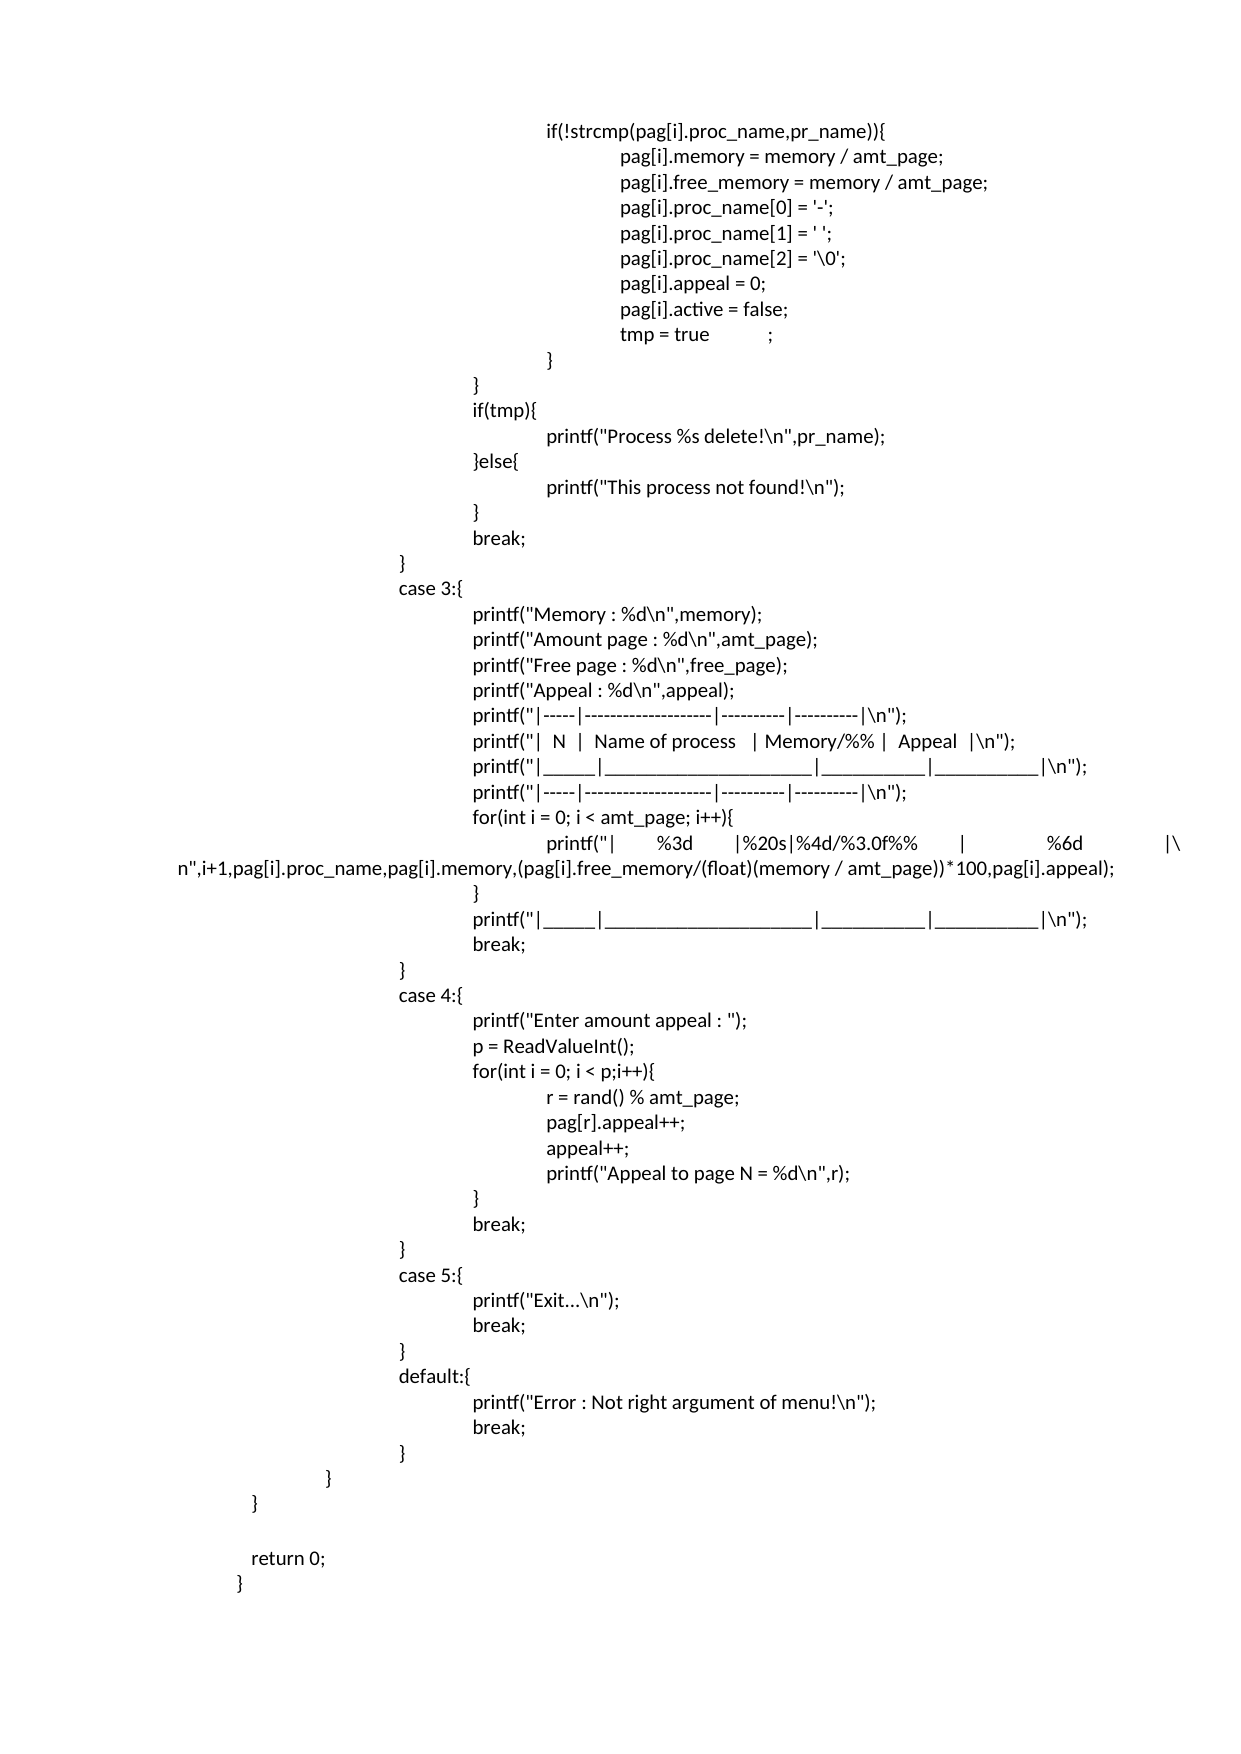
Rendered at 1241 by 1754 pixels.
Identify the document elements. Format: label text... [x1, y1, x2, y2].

text case 3:{ [177, 576, 1181, 601]
text printf("Amount page : %d\n",amt_page); [177, 626, 1181, 652]
text } [177, 1186, 1181, 1211]
text pag[i].free_memory = memory / amt_page; [177, 169, 1181, 194]
text printf("Appeal to page N = %d\n",r); [177, 1160, 1181, 1186]
text printf("Free page : %d\n",free_page); [177, 652, 1181, 677]
text } [177, 372, 1181, 398]
text } [177, 550, 1181, 576]
text if(tmp){ [177, 398, 1181, 423]
text break; [177, 931, 1181, 957]
text default:{ [177, 1363, 1181, 1389]
text tmp = true ; [177, 321, 1181, 347]
text } [177, 1338, 1181, 1363]
text } [177, 881, 1181, 906]
text printf("|_____|____________________|__________|__________|\n"); [177, 753, 1181, 779]
text pag[i].memory = memory / amt_page; [177, 143, 1181, 169]
text } [177, 1465, 1181, 1491]
text printf("Exit...\n"); [177, 1287, 1181, 1313]
text appeal++; [177, 1135, 1181, 1160]
text return 0; [177, 1545, 1181, 1570]
text } [177, 1491, 1181, 1516]
text pag[i].proc_name[1] = ' '; [177, 220, 1181, 245]
text printf("|-----|--------------------|----------|----------|\n"); [177, 703, 1181, 728]
text printf("Error : Not right argument of menu!\n"); [177, 1389, 1181, 1414]
text pag[i].proc_name[0] = '-'; [177, 194, 1181, 220]
text break; [177, 1313, 1181, 1338]
text pag[i].active = false; [177, 296, 1181, 321]
text case 4:{ [177, 982, 1181, 1008]
text for(int i = 0; i < p;i++){ [177, 1058, 1181, 1084]
text break; [177, 1211, 1181, 1236]
text printf("Enter amount appeal : "); [177, 1008, 1181, 1033]
text } [177, 1570, 1181, 1596]
text } [177, 1440, 1181, 1465]
text } [177, 499, 1181, 525]
text break; [177, 1414, 1181, 1440]
text printf("|_____|____________________|__________|__________|\n"); [177, 906, 1181, 931]
text break; [177, 525, 1181, 550]
text printf("|-----|--------------------|----------|----------|\n"); [177, 779, 1181, 804]
text for(int i = 0; i < amt_page; i++){ [177, 804, 1181, 830]
text } [177, 1236, 1181, 1262]
text } [177, 957, 1181, 982]
text if(!strcmp(pag[i].proc_name,pr_name)){ [177, 118, 1181, 143]
text printf("| %3d |%20s|%4d/%3.0f%% | %6d |\n",i+1,pag[i].proc_name,pag[i].memory,(pag[i].free_memory/(float)(memory / amt_page))*100,pag[i].appeal); [177, 830, 1181, 881]
text pag[r].appeal++; [177, 1109, 1181, 1135]
text printf("Memory : %d\n",memory); [177, 601, 1181, 626]
text p = ReadValueInt(); [177, 1033, 1181, 1058]
text }else{ [177, 448, 1181, 474]
text printf("Appeal : %d\n",appeal); [177, 677, 1181, 703]
text printf("| N | Name of process | Memory/%% | Appeal |\n"); [177, 728, 1181, 753]
text r = rand() % amt_page; [177, 1084, 1181, 1109]
text printf("This process not found!\n"); [177, 474, 1181, 499]
text printf("Process %s delete!\n",pr_name); [177, 423, 1181, 448]
text case 5:{ [177, 1262, 1181, 1287]
text pag[i].proc_name[2] = '\0'; [177, 245, 1181, 271]
text pag[i].appeal = 0; [177, 271, 1181, 296]
text } [177, 347, 1181, 372]
